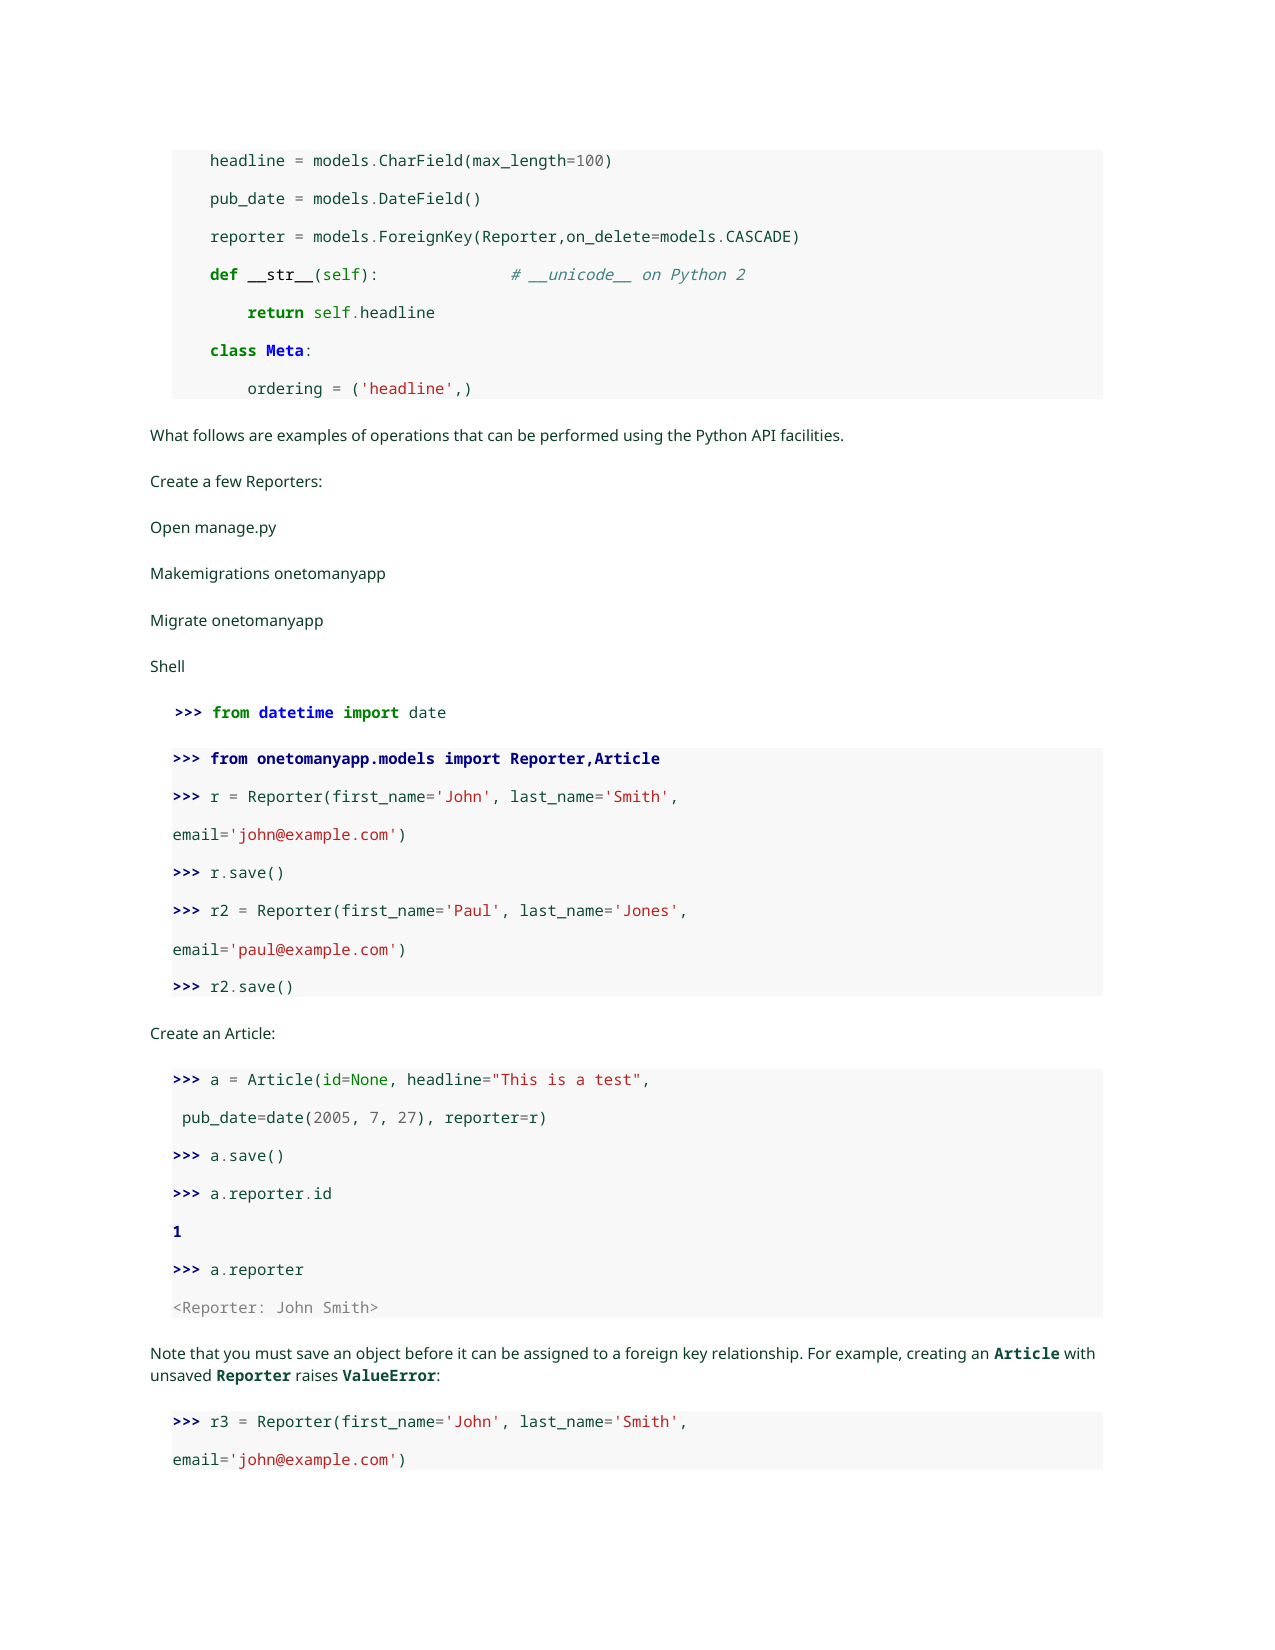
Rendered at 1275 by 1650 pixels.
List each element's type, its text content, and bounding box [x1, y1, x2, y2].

text email='john@example.com') [172, 824, 1103, 845]
text class Meta: [172, 340, 1103, 361]
text <Reporter: John Smith> [172, 1297, 1103, 1318]
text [172, 264, 1103, 285]
text >>> a = Article(id=None, headline="This is a test", [172, 1069, 1103, 1090]
text Note that you must save an object before it can be assigned to a foreign key relationship. For example, creating an Article with unsaved Reporter raises ValueError: [150, 1343, 1125, 1386]
text 1 [172, 1221, 1103, 1242]
text reporter = models.ForeignKey(Reporter,on_delete=models.CASCADE) [172, 226, 1103, 247]
text Shell [150, 656, 1125, 677]
text >>> r3 = Reporter(first_name='John', last_name='Smith', [172, 1411, 1103, 1432]
text >>> from datetime import date [150, 702, 1125, 723]
text Open manage.py [150, 517, 1125, 538]
text return self.headline [172, 302, 1103, 323]
text >>> from onetomanyapp.models import Reporter,Article [172, 748, 1103, 769]
text headline = models.CharField(max_length=100) [172, 150, 1103, 171]
text >>> r2.save() [172, 976, 1103, 997]
text pub_date=date(2005, 7, 27), reporter=r) [172, 1107, 1103, 1128]
text pub_date = models.DateField() [172, 188, 1103, 209]
text email='john@example.com') [172, 1449, 1103, 1470]
text email='paul@example.com') [172, 938, 1103, 959]
text >>> r = Reporter(first_name='John', last_name='Smith', [172, 786, 1103, 807]
text >>> r.save() [172, 862, 1103, 883]
text >>> a.save() [172, 1145, 1103, 1166]
text >>> a.reporter [172, 1259, 1103, 1280]
text What follows are examples of operations that can be performed using the Python API facilities. [150, 424, 1125, 446]
text Create a few Reporters: [150, 471, 1125, 492]
text Create an Article: [150, 1022, 1125, 1044]
text ordering = ('headline',) [172, 378, 1103, 399]
text Migrate onetomanyapp [150, 609, 1125, 631]
text Makemigrations onetomanyapp [150, 563, 1125, 584]
text >>> r2 = Reporter(first_name='Paul', last_name='Jones', [172, 900, 1103, 921]
text >>> a.reporter.id [172, 1183, 1103, 1204]
